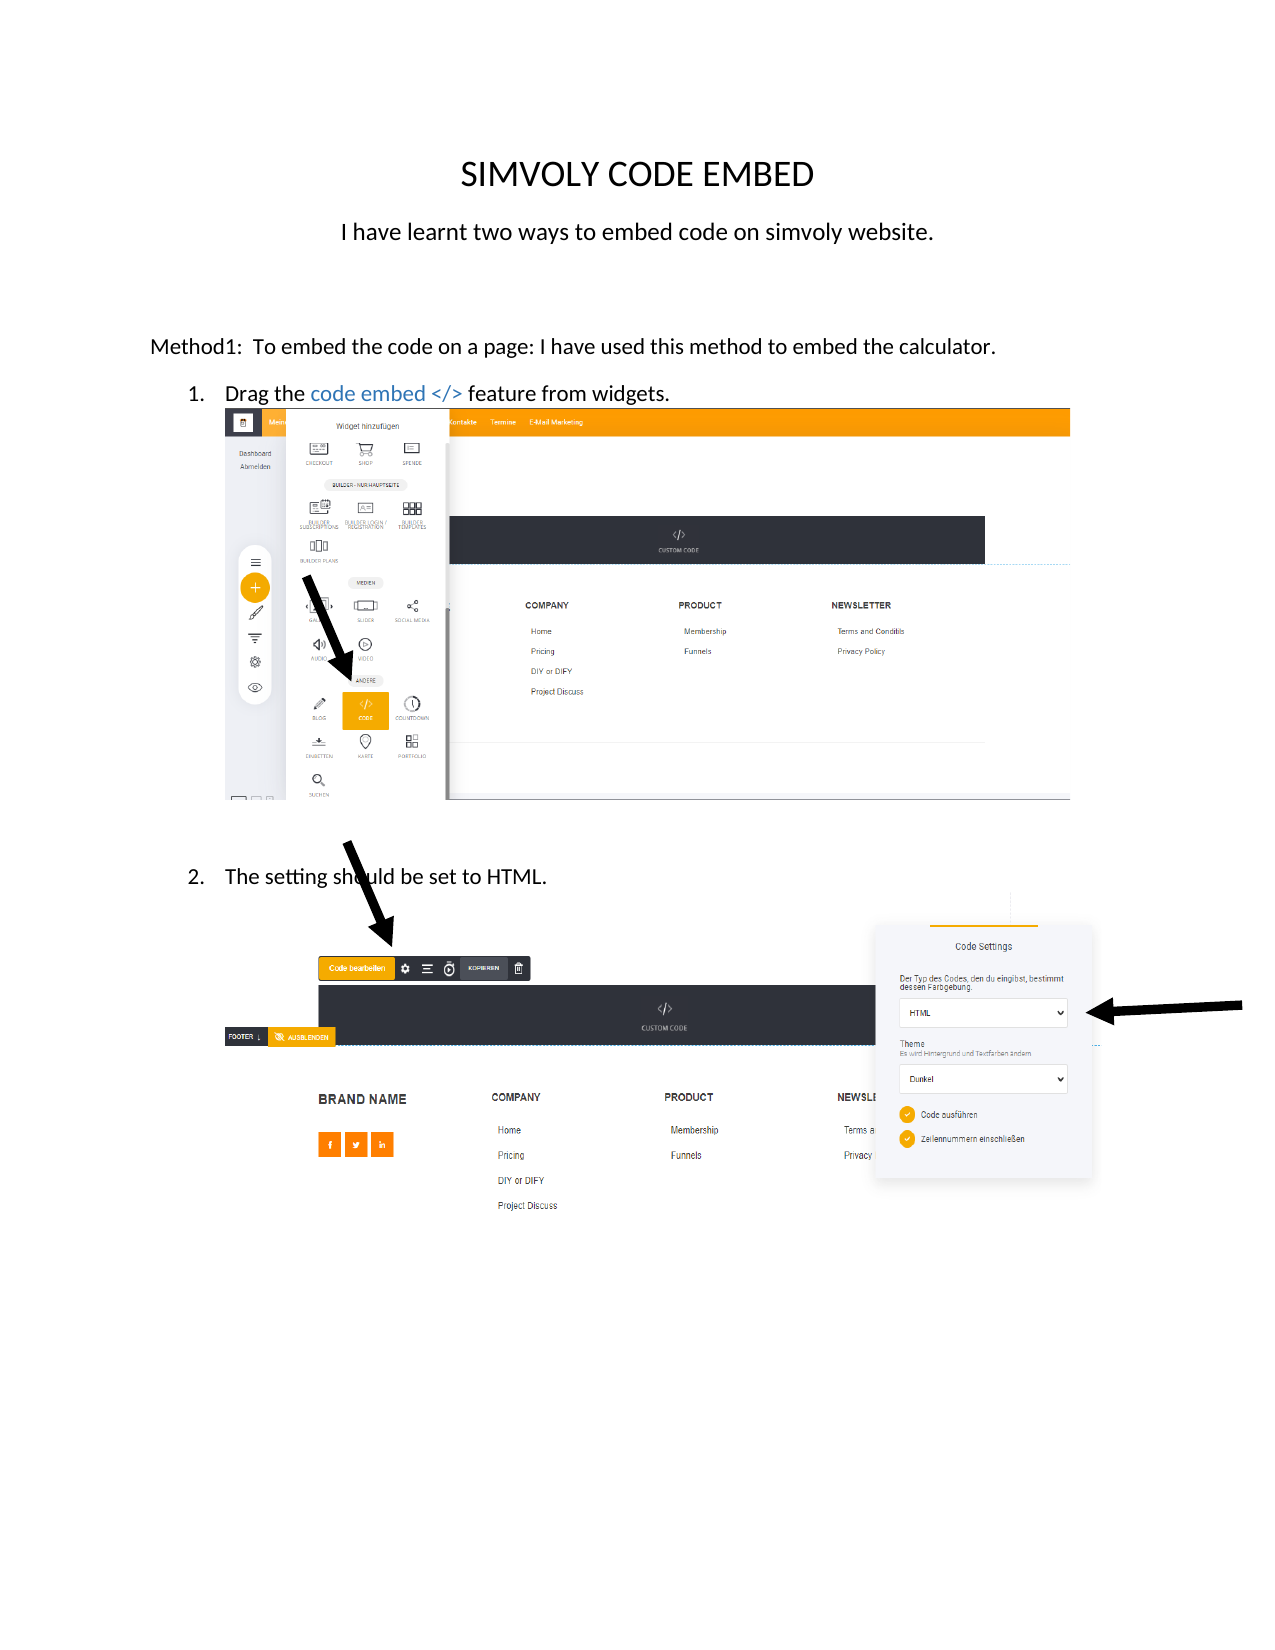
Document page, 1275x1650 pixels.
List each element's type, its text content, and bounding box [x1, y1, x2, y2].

picture [225, 408, 1071, 800]
list The setting should be set to HTML. [187, 862, 361, 890]
list The setting should be set to HTML. [362, 862, 1125, 890]
picture [225, 892, 1102, 1252]
text SIMVOLY CODE EMBED [150, 150, 1125, 196]
text I have learnt two ways to embed code on simvoly website. [150, 216, 1125, 247]
list Drag the code embed </> feature from widgets. [187, 379, 1125, 407]
text Method1: To embed the code on a page: I have used this method to embed the calculator. [150, 332, 1125, 360]
